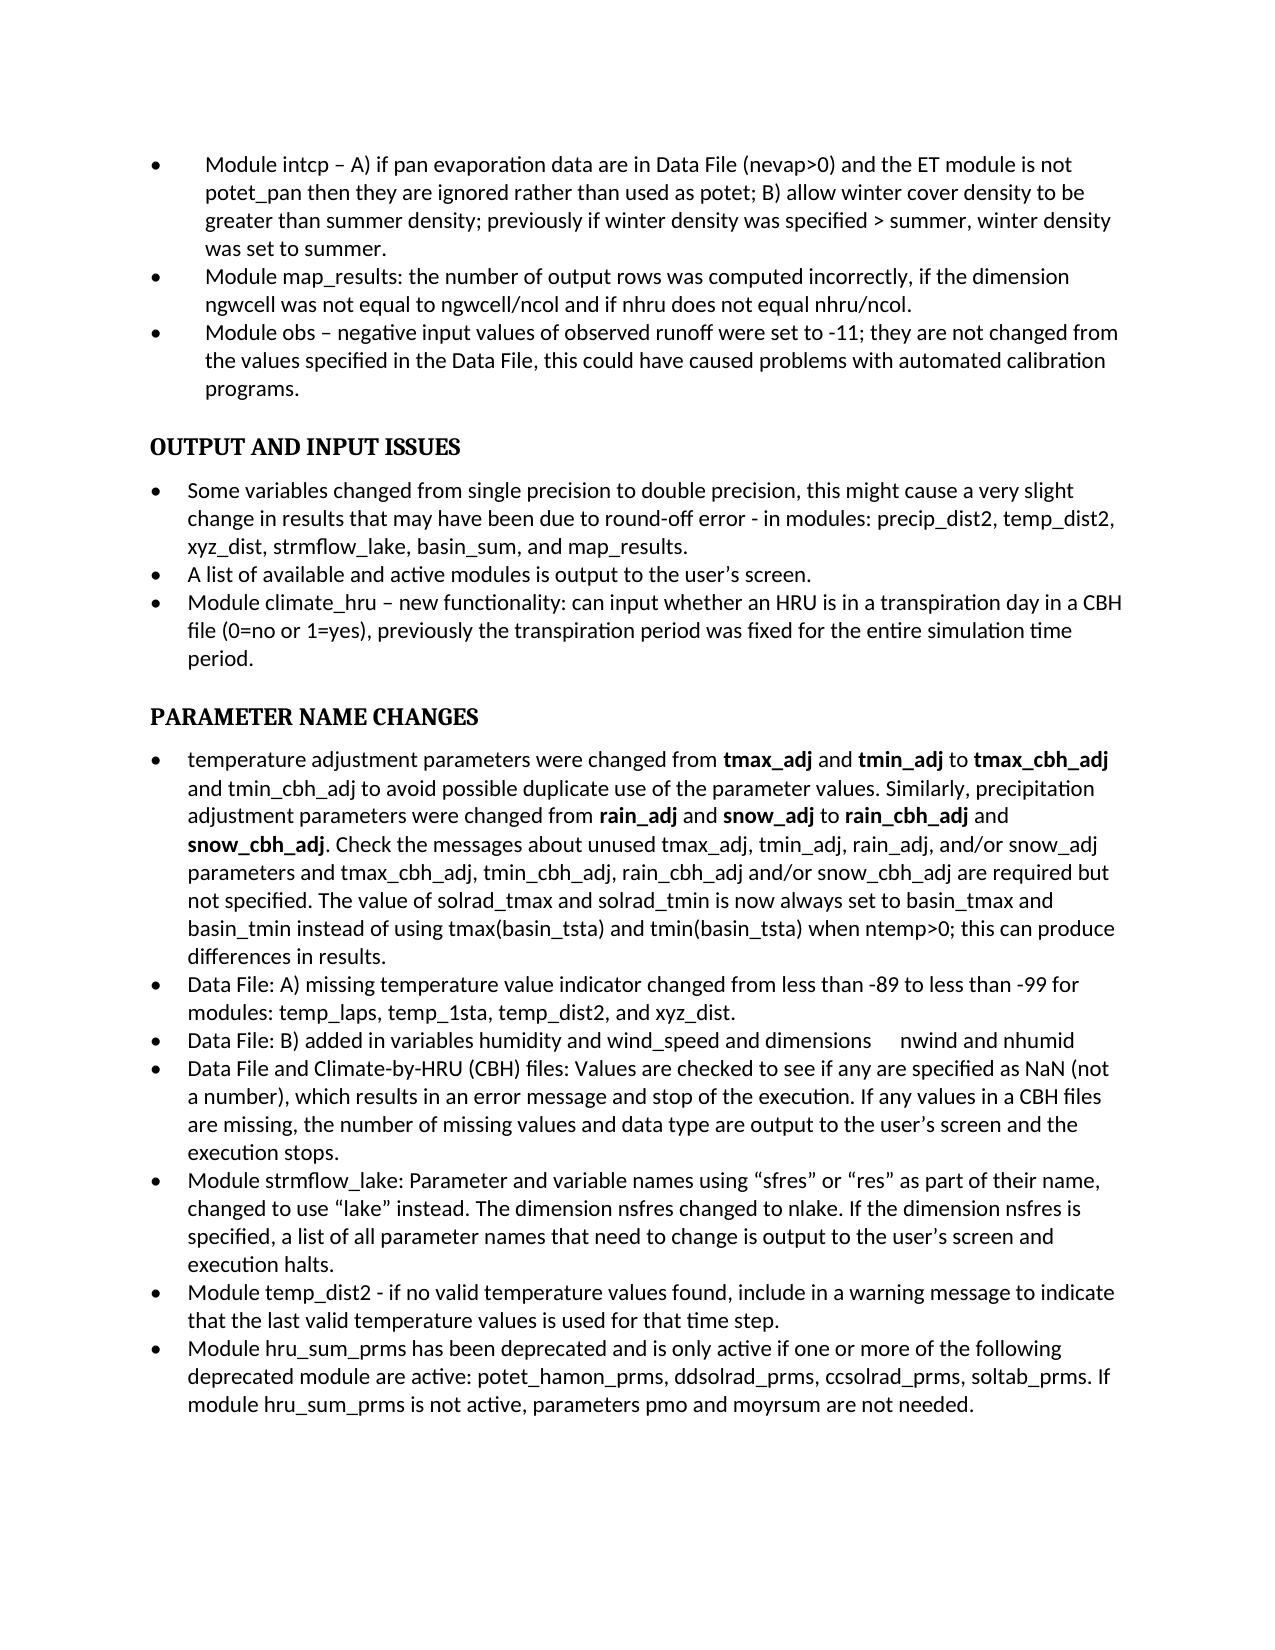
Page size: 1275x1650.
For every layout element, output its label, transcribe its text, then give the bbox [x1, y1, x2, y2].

text PARAMETER NAME CHANGES [150, 702, 1125, 731]
list Module intcp – A) if pan evaporation data are in Data File (nevap>0) and the ET module is not potet_pan then they are ignored rather than used as potet; B) allow winter cover density to be greater than summer density; previously if winter density was specified > summer, winter density was set to summer. [150, 150, 1125, 262]
list Module map_results: the number of output rows was computed incorrectly, if the dimension ngwcell was not equal to ngwcell/ncol and if nhru does not equal nhru/ncol. [150, 262, 1125, 318]
text OUTPUT AND INPUT ISSUES [150, 433, 1125, 461]
list Module obs – negative input values of observed runoff were set to -11; they are not changed from the values specified in the Data File, this could have caused problems with automated calibration programs. [150, 318, 1125, 402]
list Module climate_hru – new functionality: can input whether an HRU is in a transpiration day in a CBH file (0=no or 1=yes), previously the transpiration period was fixed for the entire simulation time period. [150, 588, 1125, 672]
list Data File: A) missing temperature value indicator changed from less than -89 to less than -99 for modules: temp_laps, temp_1sta, temp_dist2, and xyz_dist. [150, 970, 1125, 1026]
list Module strmflow_lake: Parameter and variable names using “sfres” or “res” as part of their name, changed to use “lake” instead. The dimension nsfres changed to nlake. If the dimension nsfres is specified, a list of all parameter names that need to change is output to the user’s screen and execution halts. [150, 1166, 1125, 1278]
list Some variables changed from single precision to double precision, this might cause a very slight change in results that may have been due to round-off error - in modules: precip_dist2, temp_dist2, xyz_dist, strmflow_lake, basin_sum, and map_results. [150, 476, 1125, 560]
list Data File and Climate-by-HRU (CBH) files: Values are checked to see if any are specified as NaN (not a number), which results in an error message and stop of the execution. If any values in a CBH files are missing, the number of missing values and data type are output to the user’s screen and the execution stops. [150, 1054, 1125, 1166]
list temperature adjustment parameters were changed from tmax_adj and tmin_adj to tmax_cbh_adj and tmin_cbh_adj to avoid possible duplicate use of the parameter values. Similarly, precipitation adjustment parameters were changed from rain_adj and snow_adj to rain_cbh_adj and snow_cbh_adj. Check the messages about unused tmax_adj, tmin_adj, rain_adj, and/or snow_adj parameters and tmax_cbh_adj, tmin_cbh_adj, rain_cbh_adj and/or snow_cbh_adj are required but not specified. The value of solrad_tmax and solrad_tmin is now always set to basin_tmax and basin_tmin instead of using tmax(basin_tsta) and tmin(basin_tsta) when ntemp>0; this can produce differences in results. [150, 746, 1125, 970]
list Module hru_sum_prms has been deprecated and is only active if one or more of the following deprecated module are active: potet_hamon_prms, ddsolrad_prms, ccsolrad_prms, soltab_prms. If module hru_sum_prms is not active, parameters pmo and moyrsum are not needed. [150, 1334, 1125, 1418]
list Data File: B) added in variables humidity and wind_speed and dimensions nwind and nhumid [150, 1026, 1125, 1054]
list Module temp_dist2 - if no valid temperature values found, include in a warning message to indicate that the last valid temperature values is used for that time step. [150, 1278, 1125, 1334]
list A list of available and active modules is output to the user’s screen. [150, 560, 1125, 588]
